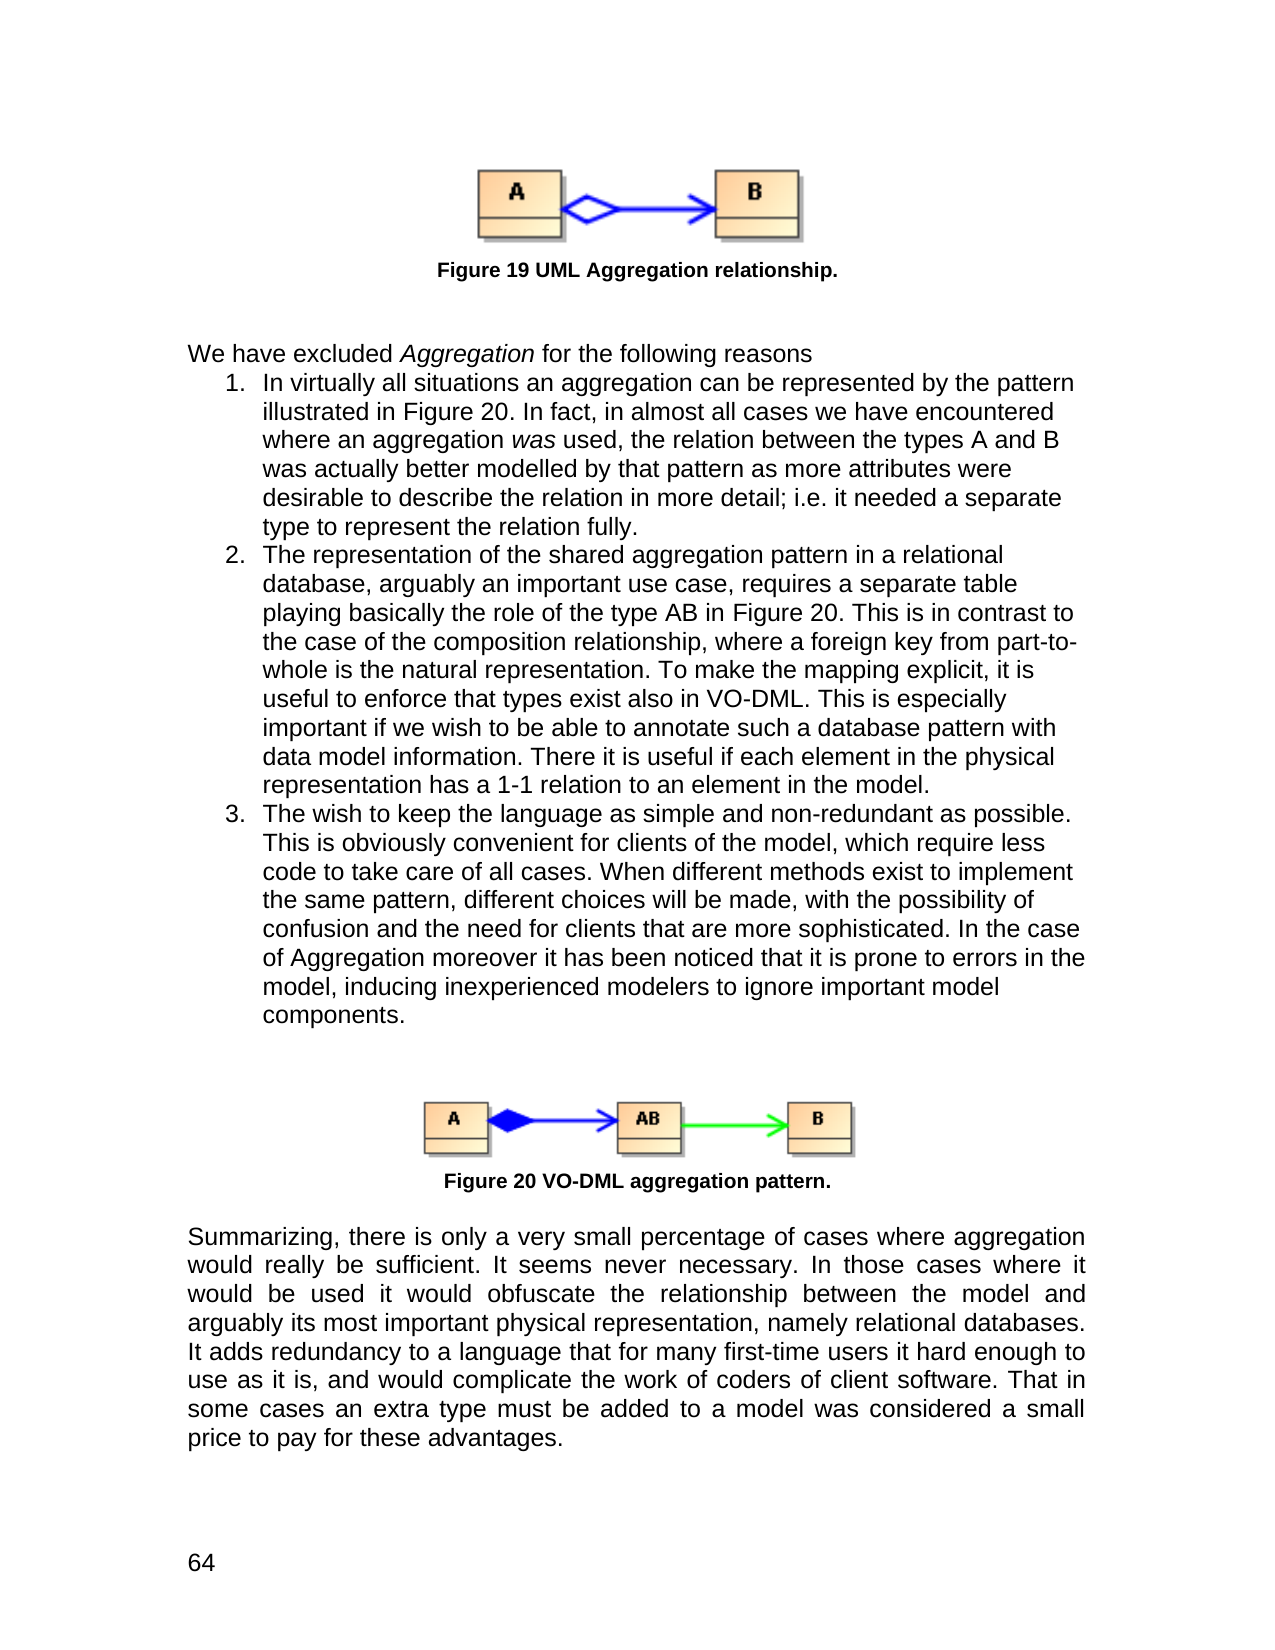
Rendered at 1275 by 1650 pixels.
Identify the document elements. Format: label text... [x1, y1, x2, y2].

text We have excluded Aggregation for the following reasons [187, 339, 1087, 368]
list In virtually all situations an aggregation can be represented by the pattern illustrated in Figure 20. In fact, in almost all cases we have encountered where an aggregation was used, the relation between the types A and B was actually better modelled by that pattern as more attributes were desirable to describe the relation in more detail; i.e. it needed a separate type to represent the relation fully. [225, 368, 1087, 540]
picture [408, 1086, 867, 1169]
text Figure 20 VO-DML aggregation pattern. [187, 1169, 1087, 1193]
picture [457, 150, 818, 258]
text Summarizing, there is only a very small percentage of cases where aggregation would really be sufficient. It seems never necessary. In those cases where it would be used it would obfuscate the relationship between the model and arguably its most important physical representation, namely relational databases. It adds redundancy to a language that for many first-time users it hard enough to use as it is, and would complicate the work of coders of client software. That in some cases an extra type must be added to a model was considered a small price to pay for these advantages. [187, 1222, 1087, 1452]
text Figure 19 UML Aggregation relationship. [187, 258, 1087, 282]
list The representation of the shared aggregation pattern in a relational database, arguably an important use case, requires a separate table playing basically the role of the type AB in Figure 20. This is in contrast to the case of the composition relationship, where a foreign key from part-to-whole is the natural representation. To make the mapping explicit, it is useful to enforce that types exist also in VO-DML. This is especially important if we wish to be able to annotate such a database pattern with data model information. There it is useful if each element in the physical representation has a 1-1 relation to an element in the model. [225, 540, 1087, 799]
list The wish to keep the language as simple and non-redundant as possible. This is obviously convenient for clients of the model, which require less code to take care of all cases. When different methods exist to implement the same pattern, different choices will be made, with the possibility of confusion and the need for clients that are more sophisticated. In the case of Aggregation moreover it has been noticed that it is prone to errors in the model, inducing inexperienced modelers to ignore important model components. [225, 799, 1087, 1029]
